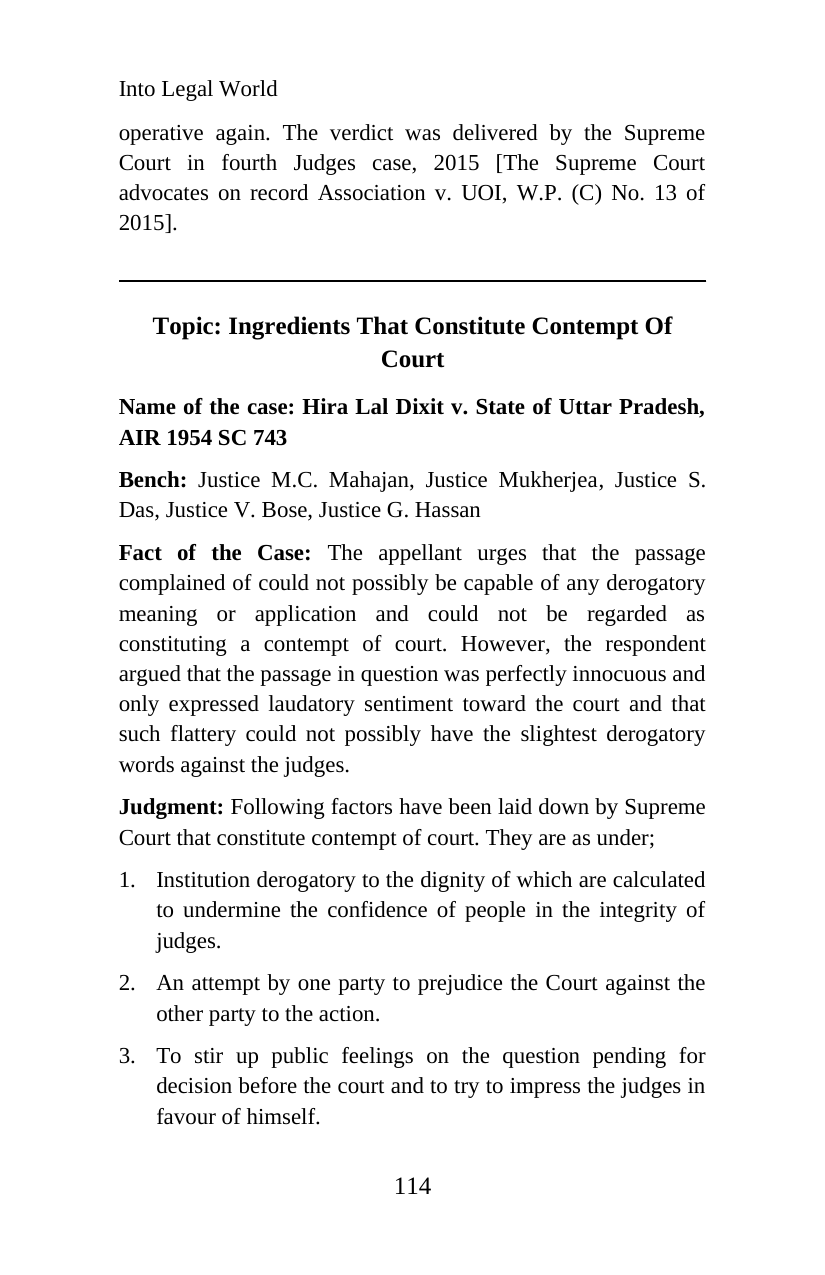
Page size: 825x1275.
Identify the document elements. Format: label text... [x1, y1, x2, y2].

text Name of the case: Hira Lal Dixit v. State of Uttar Pradesh, AIR 1954 SC 743 [118, 393, 706, 450]
list To stir up public feelings on the question pending for decision before the court and to try to impress the judges in favour of himself. [118, 1042, 706, 1129]
subtitle Topic: Ingredients That Constitute Contempt Of Court [118, 311, 706, 372]
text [118, 118, 706, 236]
list An attempt by one party to prejudice the Court against the other party to the action. [118, 969, 706, 1026]
text Judgment: Following factors have been laid down by Supreme Court that constitute contempt of court. They are as under; [118, 793, 706, 850]
text Fact of the Case: The appellant urges that the passage complained of could not possibly be capable of any derogatory meaning or application and could not be regarded as constituting a contempt of court. However, the respondent argued that the passage in question was perfectly innocuous and only expressed laudatory sentiment toward the court and that such flattery could not possibly have the slightest derogatory words against the judges. [118, 539, 706, 777]
list Institution derogatory to the dignity of which are calculated to undermine the confidence of people in the integrity of judges. [118, 866, 706, 953]
text Bench: Justice M.C. Mahajan, Justice Mukherjea, Justice S. Das, Justice V. Bose, Justice G. Hassan [118, 466, 706, 523]
